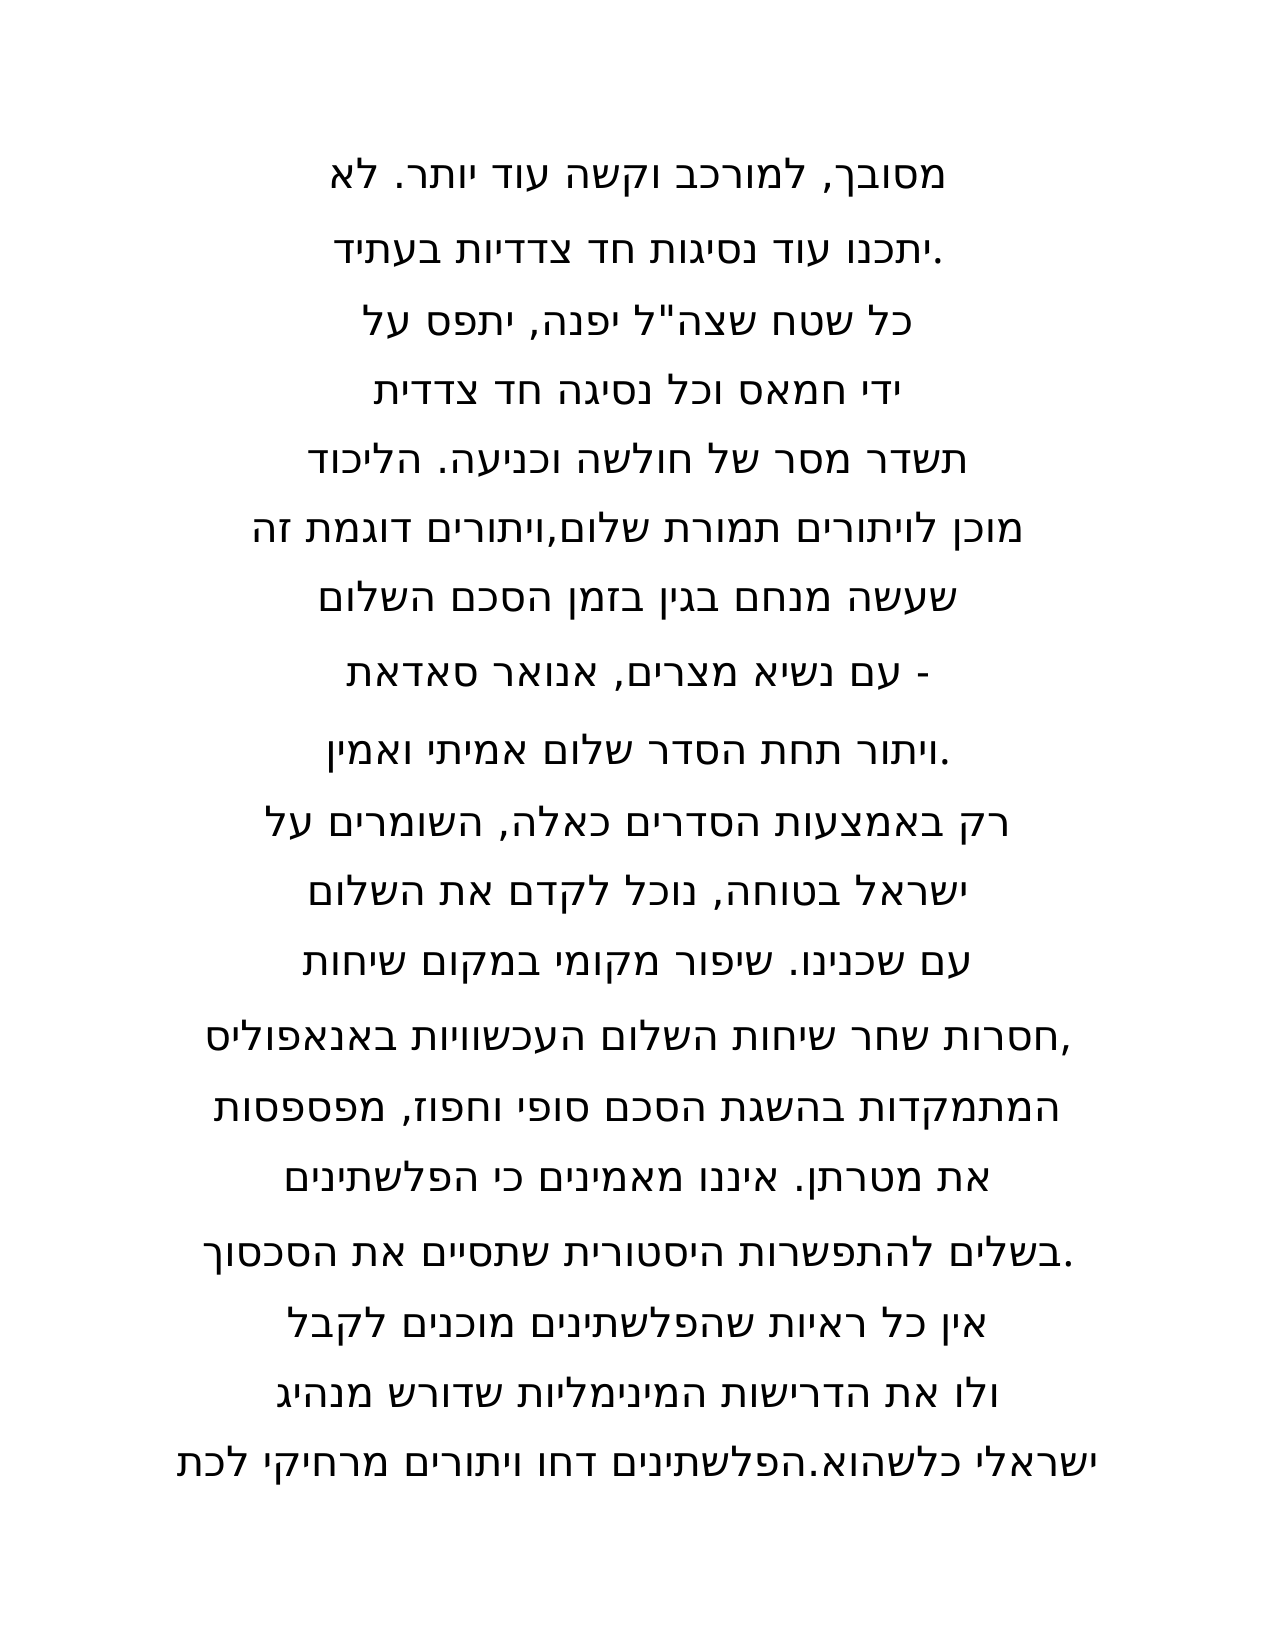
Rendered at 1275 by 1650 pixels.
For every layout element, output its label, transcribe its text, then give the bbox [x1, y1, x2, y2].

text מוכן לויתורים תמורת שלום,ויתורים דוגמת זה [150, 504, 1125, 553]
text עם נשיא מצרים, אנואר סאדאת - [150, 642, 1125, 699]
text ולו את הדרישות המינימליות שדורש מנהיג [150, 1368, 1125, 1417]
text חסרות שחר שיחות השלום העכשוויות באנאפוליס, [150, 1005, 1125, 1062]
text ישראלי כלשהוא.הפלשתינים דחו ויתורים מרחיקי לכת [150, 1437, 1125, 1486]
text עם שכנינו. שיפור מקומי במקום שיחות [150, 936, 1125, 985]
text כל שטח שצה"ל יפנה, יתפס על [150, 297, 1125, 346]
text ישראל בטוחה, נוכל לקדם את השלום [150, 867, 1125, 916]
text בשלים להתפשרות היסטורית שתסיים את הסכסוך. [150, 1221, 1125, 1278]
text רק באמצעות הסדרים כאלה, השומרים על [150, 798, 1125, 847]
text ידי חמאס וכל נסיגה חד צדדית [150, 366, 1125, 414]
text מסובך, למורכב וקשה עוד יותר. לא [150, 150, 1125, 198]
text ויתור תחת הסדר שלום אמיתי ואמין. [150, 720, 1125, 777]
text שעשה מנחם בגין בזמן הסכם השלום [150, 573, 1125, 622]
text יתכנו עוד נסיגות חד צדדיות בעתיד. [150, 219, 1125, 276]
text תשדר מסר של חולשה וכניעה. הליכוד [150, 435, 1125, 484]
text המתמקדות בהשגת הסכם סופי וחפוז, מפספסות [150, 1083, 1125, 1132]
text את מטרתן. איננו מאמינים כי הפלשתינים [150, 1152, 1125, 1201]
text אין כל ראיות שהפלשתינים מוכנים לקבל [150, 1299, 1125, 1348]
